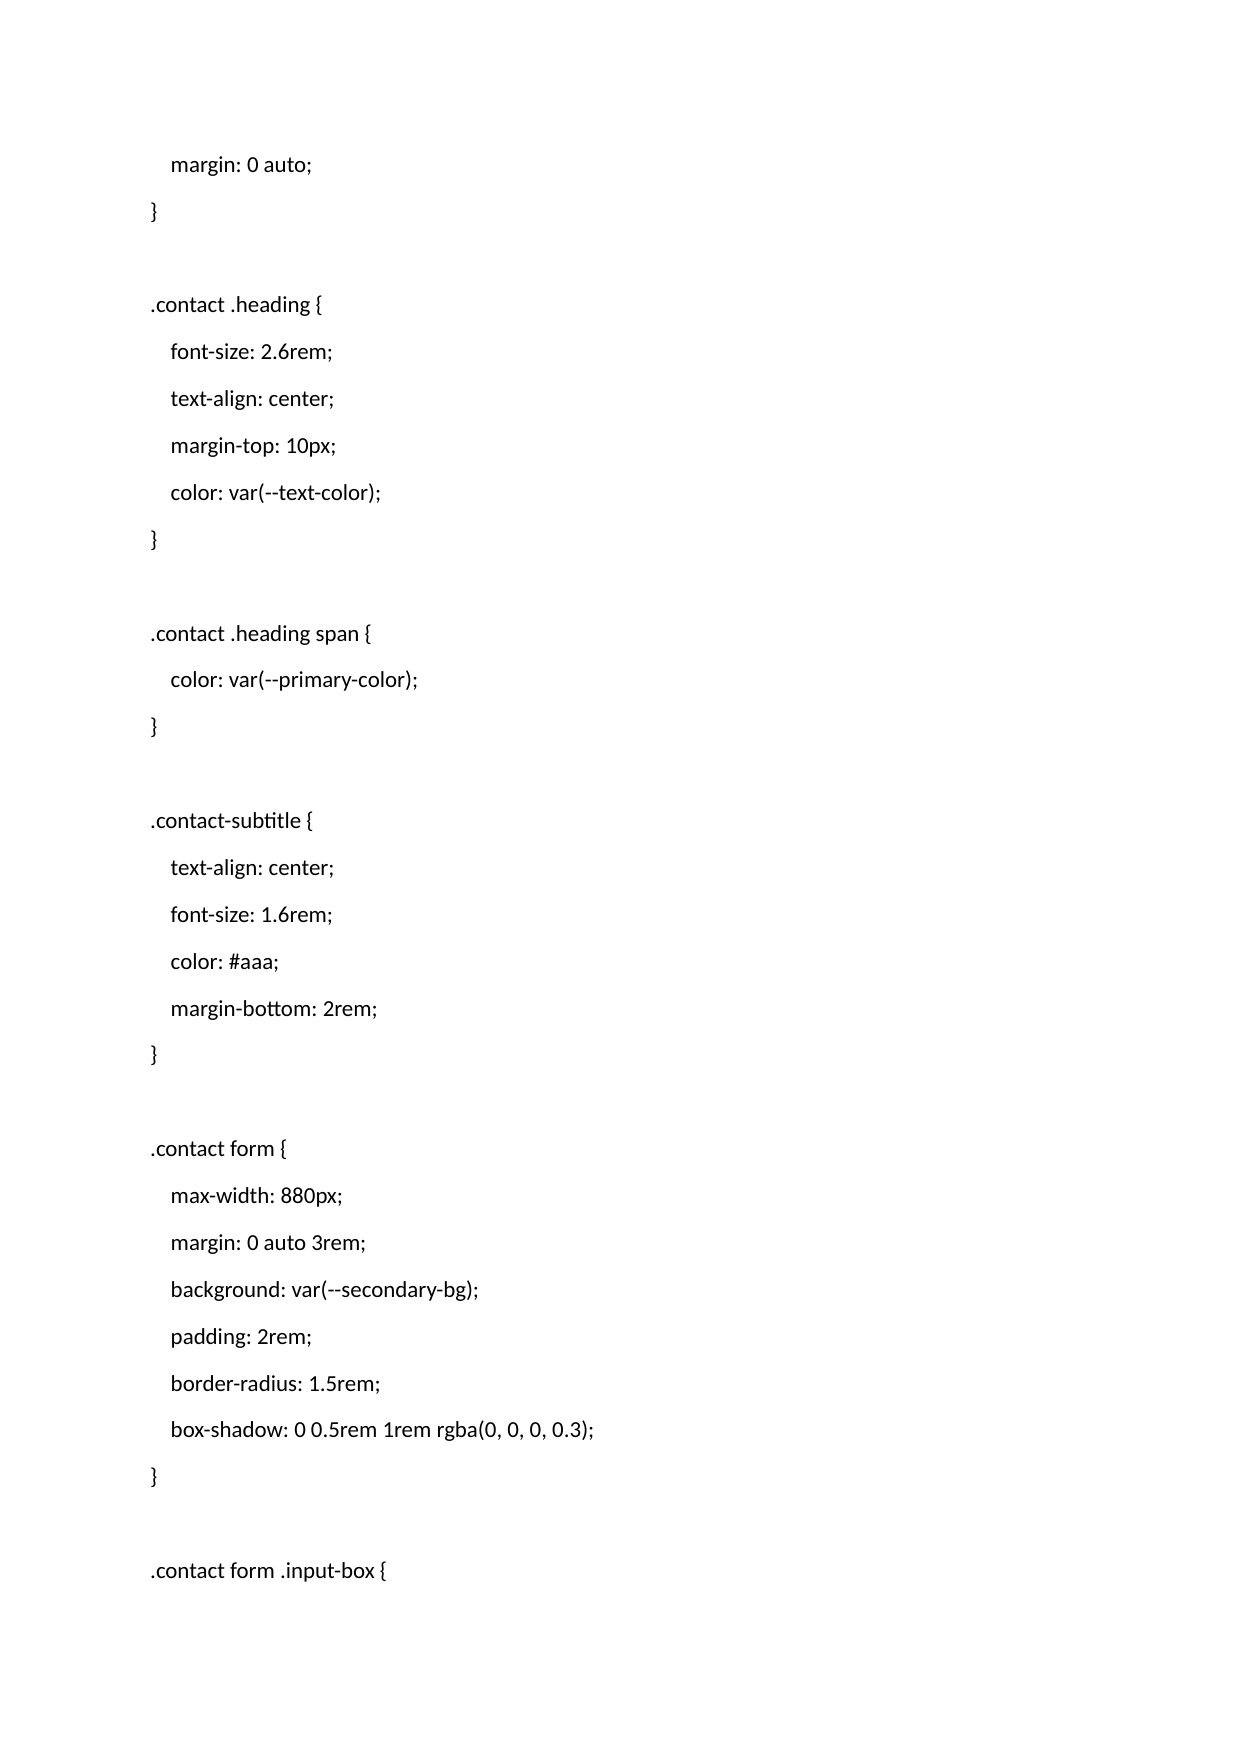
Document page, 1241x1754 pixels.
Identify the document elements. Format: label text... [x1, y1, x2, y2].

text padding: 2rem; [150, 1322, 1090, 1350]
text .contact form { [150, 1134, 1090, 1162]
text text-align: center; [150, 384, 1090, 412]
text font-size: 1.6rem; [150, 900, 1090, 928]
text } [150, 1462, 1090, 1491]
text color: var(--primary-color); [150, 666, 1090, 694]
text background: var(--secondary-bg); [150, 1275, 1090, 1303]
text } [150, 525, 1090, 553]
text text-align: center; [150, 853, 1090, 881]
text font-size: 2.6rem; [150, 337, 1090, 366]
text } [150, 1041, 1090, 1069]
text box-shadow: 0 0.5rem 1rem rgba(0, 0, 0, 0.3); [150, 1416, 1090, 1444]
text color: #aaa; [150, 947, 1090, 975]
text margin: 0 auto; [150, 150, 1090, 178]
text .contact-subtitle { [150, 806, 1090, 834]
text margin-bottom: 2rem; [150, 994, 1090, 1022]
text color: var(--text-color); [150, 478, 1090, 506]
text .contact .heading span { [150, 619, 1090, 647]
text margin: 0 auto 3rem; [150, 1228, 1090, 1256]
text } [150, 712, 1090, 741]
text } [150, 197, 1090, 225]
text margin-top: 10px; [150, 431, 1090, 459]
text .contact form .input-box { [150, 1556, 1090, 1584]
text border-radius: 1.5rem; [150, 1369, 1090, 1397]
text .contact .heading { [150, 291, 1090, 319]
text max-width: 880px; [150, 1181, 1090, 1209]
